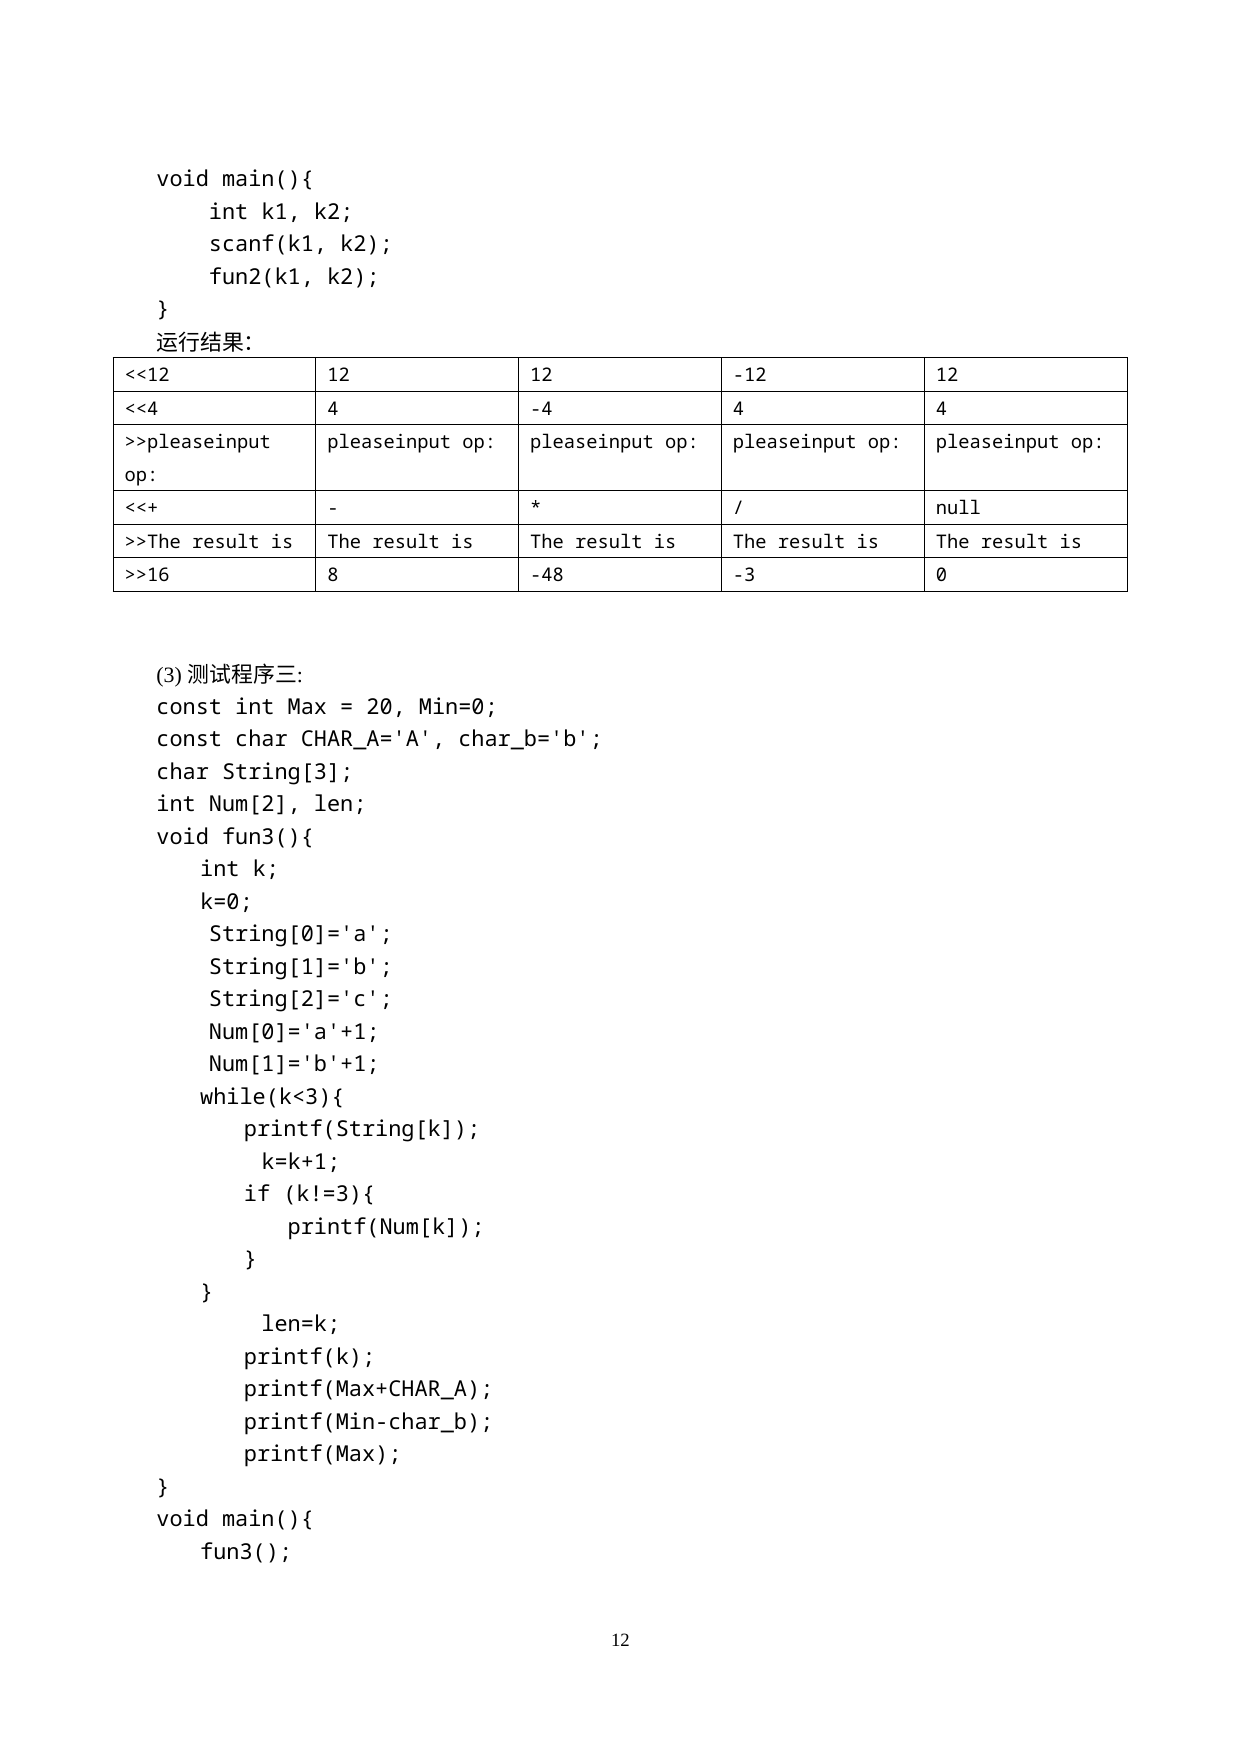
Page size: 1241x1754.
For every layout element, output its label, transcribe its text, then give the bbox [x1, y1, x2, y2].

text } [112, 1274, 1128, 1307]
text printf(Max+CHAR_A); [112, 1372, 1128, 1404]
table_cell The result is [519, 525, 721, 557]
text void main(){ [112, 162, 1128, 194]
table_cell null [925, 491, 1127, 524]
text if (k!=3){ [112, 1177, 1128, 1209]
table_header -12 [722, 358, 924, 391]
text int Num[2], len; [112, 787, 1128, 819]
table_cell pleaseinput op: [519, 425, 721, 490]
text int k; [112, 852, 1128, 884]
table_cell -3 [722, 558, 924, 591]
text len=k; [112, 1307, 1128, 1339]
table_cell >>pleaseinput op: [114, 425, 315, 490]
text k=k+1; [112, 1144, 1128, 1177]
text const int Max = 20, Min=0; [112, 689, 1128, 722]
table_cell -48 [519, 558, 721, 591]
table_cell The result is [722, 525, 924, 557]
text printf(String[k]); [112, 1112, 1128, 1144]
table_header 12 [925, 358, 1127, 391]
text printf(Num[k]); [112, 1209, 1128, 1242]
text Num[1]='b'+1; [112, 1047, 1128, 1079]
text String[1]='b'; [112, 949, 1128, 982]
text String[2]='c'; [112, 982, 1128, 1014]
text 运行结果： [112, 324, 1128, 357]
text while(k<3){ [112, 1079, 1128, 1112]
text printf(k); [112, 1339, 1128, 1372]
table_header 12 [519, 358, 721, 391]
table_cell >>16 [114, 558, 315, 591]
text void fun3(){ [112, 819, 1128, 852]
table_cell * [519, 491, 721, 524]
table_cell 4 [316, 392, 518, 424]
text k=0; [112, 884, 1128, 917]
text int k1, k2; [112, 194, 1128, 227]
text scanf(k1, k2); [112, 227, 1128, 259]
table_cell pleaseinput op: [316, 425, 518, 490]
table_header 12 [316, 358, 518, 391]
text fun2(k1, k2); [112, 259, 1128, 292]
table_cell 4 [722, 392, 924, 424]
text (3) 测试程序三: [112, 657, 1128, 689]
text Num[0]='a'+1; [112, 1014, 1128, 1047]
table_cell pleaseinput op: [722, 425, 924, 490]
table_cell -4 [519, 392, 721, 424]
table_cell <<+ [114, 491, 315, 524]
text printf(Min-char_b); [112, 1404, 1128, 1437]
table_header <<12 [114, 358, 315, 391]
table_cell 4 [925, 392, 1127, 424]
table_cell / [722, 491, 924, 524]
table_cell <<4 [114, 392, 315, 424]
text void main(){ [112, 1502, 1128, 1534]
text fun3(); [156, 1534, 1128, 1567]
text char String[3]; [112, 754, 1128, 787]
text } [112, 1242, 1128, 1274]
text printf(Max); [112, 1437, 1128, 1469]
text String[0]='a'; [112, 917, 1128, 949]
text } [112, 292, 1128, 324]
text } [112, 1469, 1128, 1502]
table_cell pleaseinput op: [925, 425, 1127, 490]
table_cell 0 [925, 558, 1127, 591]
table_cell >>The result is [114, 525, 315, 557]
table_cell - [316, 491, 518, 524]
table_cell 8 [316, 558, 518, 591]
text const char CHAR_A='A', char_b='b'; [112, 722, 1128, 754]
table_cell The result is [316, 525, 518, 557]
table_cell The result is [925, 525, 1127, 557]
